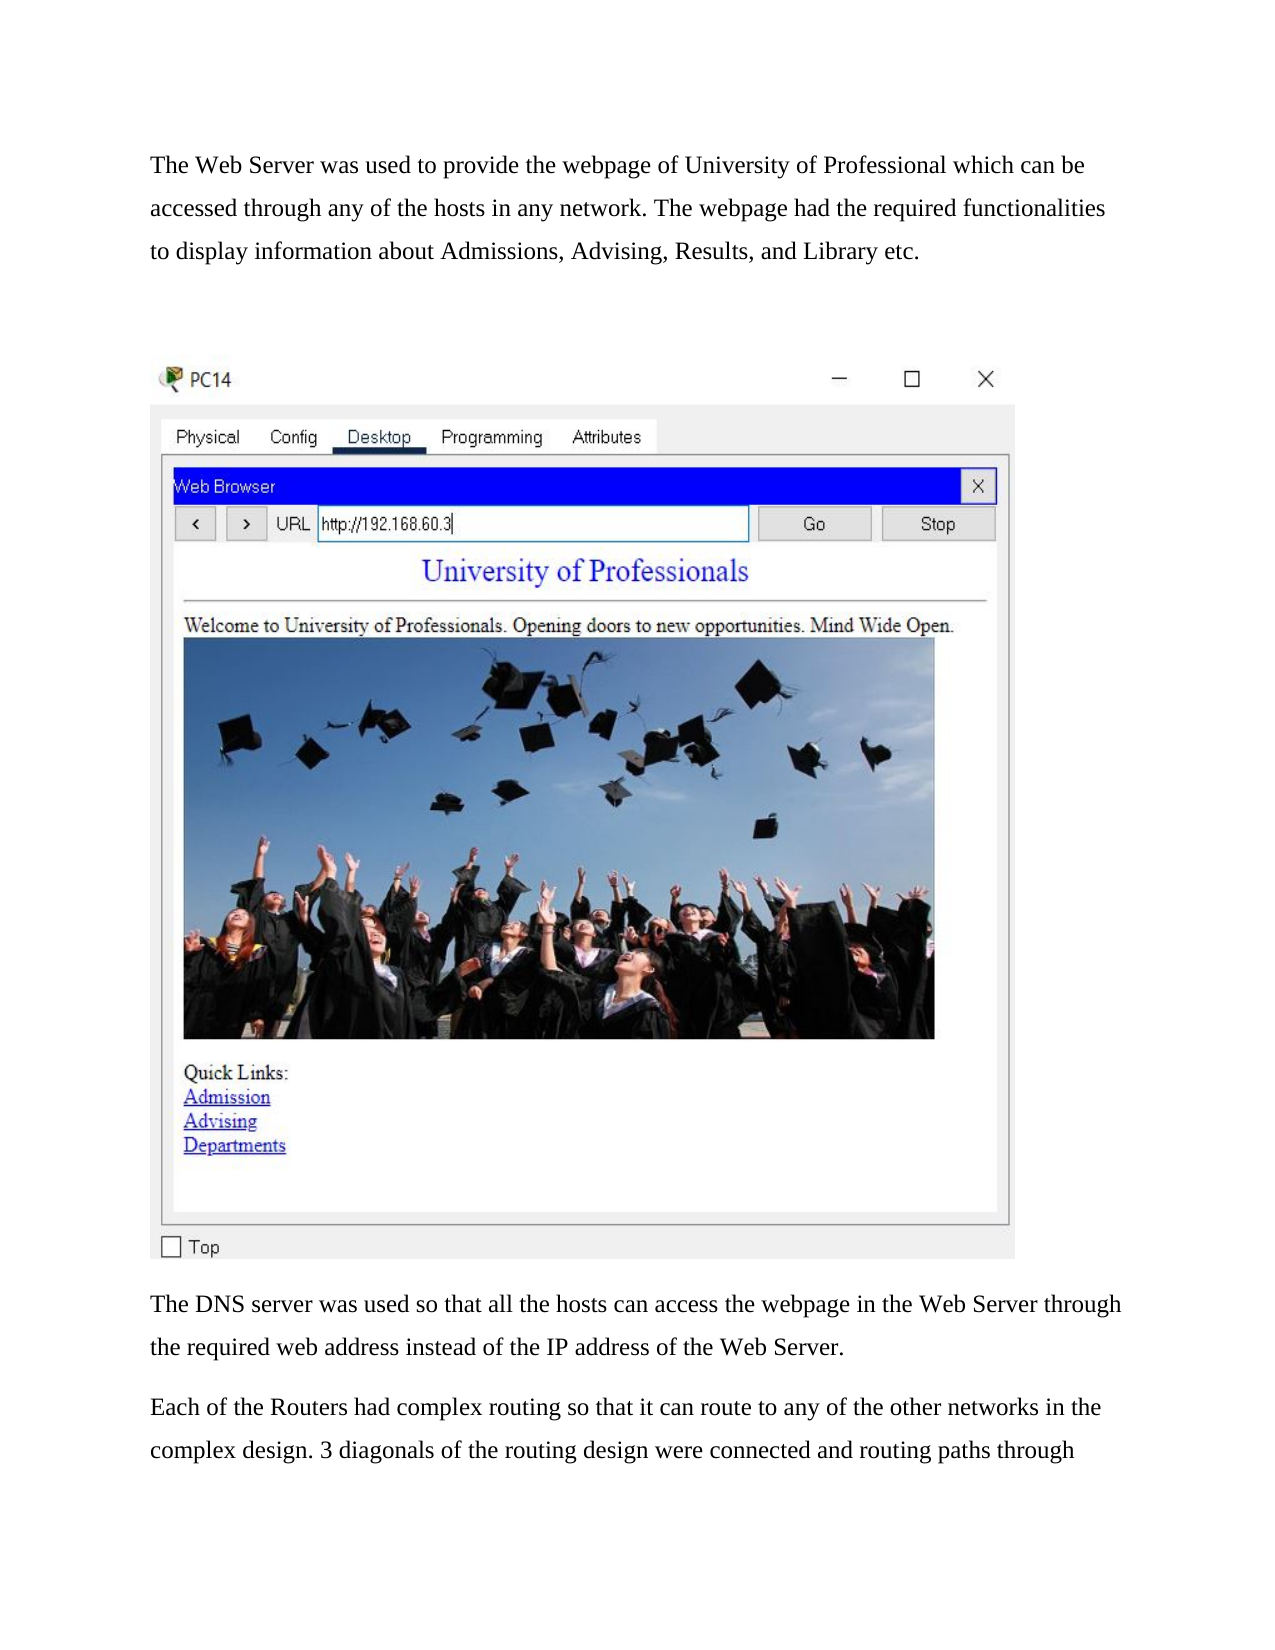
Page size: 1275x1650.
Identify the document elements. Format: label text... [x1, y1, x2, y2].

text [150, 1392, 1125, 1464]
text The Web Server was used to provide the webpage of University of Professional which can be accessed through any of the hosts in any network. The webpage had the required functionalities to display information about Admissions, Advising, Results, and Library etc. [150, 150, 1125, 265]
picture [150, 355, 1015, 1259]
text The DNS server was used so that all the hosts can access the webpage in the Web Server through the required web address instead of the IP address of the Web Server. [150, 1289, 1125, 1361]
